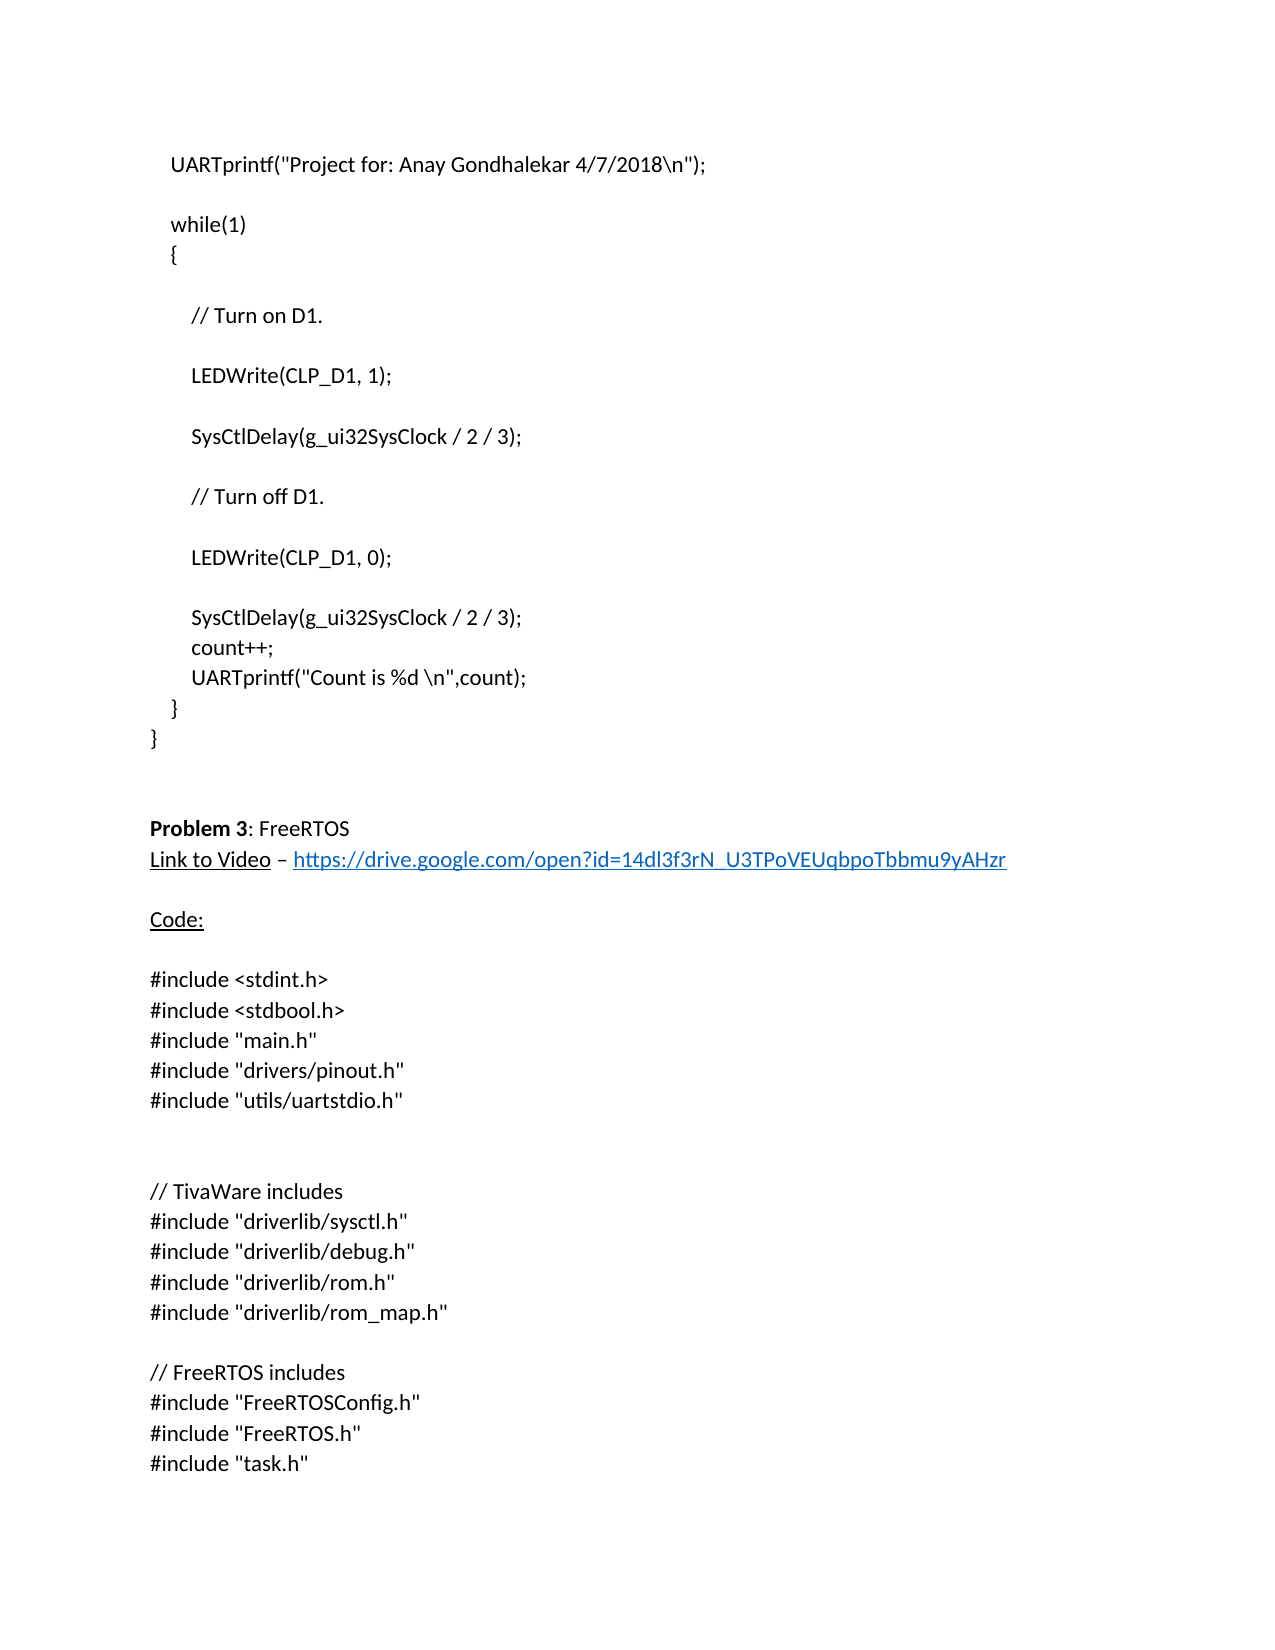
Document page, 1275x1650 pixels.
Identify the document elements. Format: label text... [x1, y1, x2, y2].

text #include "main.h" [150, 1026, 1125, 1054]
text // Turn off D1. [150, 482, 1125, 510]
text count++; [150, 633, 1125, 661]
text UARTprintf("Count is %d \n",count); [150, 663, 1125, 692]
text #include <stdint.h> [150, 966, 1125, 994]
text #include "driverlib/debug.h" [150, 1237, 1125, 1266]
text #include "driverlib/sysctl.h" [150, 1207, 1125, 1235]
text #include "driverlib/rom_map.h" [150, 1298, 1125, 1326]
text } [150, 694, 1125, 722]
text SysCtlDelay(g_ui32SysClock / 2 / 3); [150, 422, 1125, 450]
text } [150, 724, 1125, 752]
text SysCtlDelay(g_ui32SysClock / 2 / 3); [150, 603, 1125, 631]
text LEDWrite(CLP_D1, 1); [150, 361, 1125, 389]
text Link to Video – https://drive.google.com/open?id=14dl3f3rN_U3TPoVEUqbpoTbbmu9yAHzr [150, 845, 1125, 873]
text // FreeRTOS includes [150, 1358, 1125, 1386]
text #include "utils/uartstdio.h" [150, 1086, 1125, 1114]
text UARTprintf("Project for: Anay Gondhalekar 4/7/2018\n"); [150, 150, 1125, 178]
text #include "driverlib/rom.h" [150, 1268, 1125, 1296]
text Problem 3: FreeRTOS [150, 814, 1125, 843]
text #include "FreeRTOS.h" [150, 1419, 1125, 1447]
text LEDWrite(CLP_D1, 0); [150, 543, 1125, 571]
text // Turn on D1. [150, 301, 1125, 329]
text #include "FreeRTOSConfig.h" [150, 1388, 1125, 1417]
text { [150, 241, 1125, 269]
text // TivaWare includes [150, 1177, 1125, 1205]
text #include "drivers/pinout.h" [150, 1056, 1125, 1084]
text Code: [150, 905, 1125, 933]
text #include "task.h" [150, 1449, 1125, 1477]
text #include <stdbool.h> [150, 996, 1125, 1024]
text while(1) [150, 210, 1125, 238]
